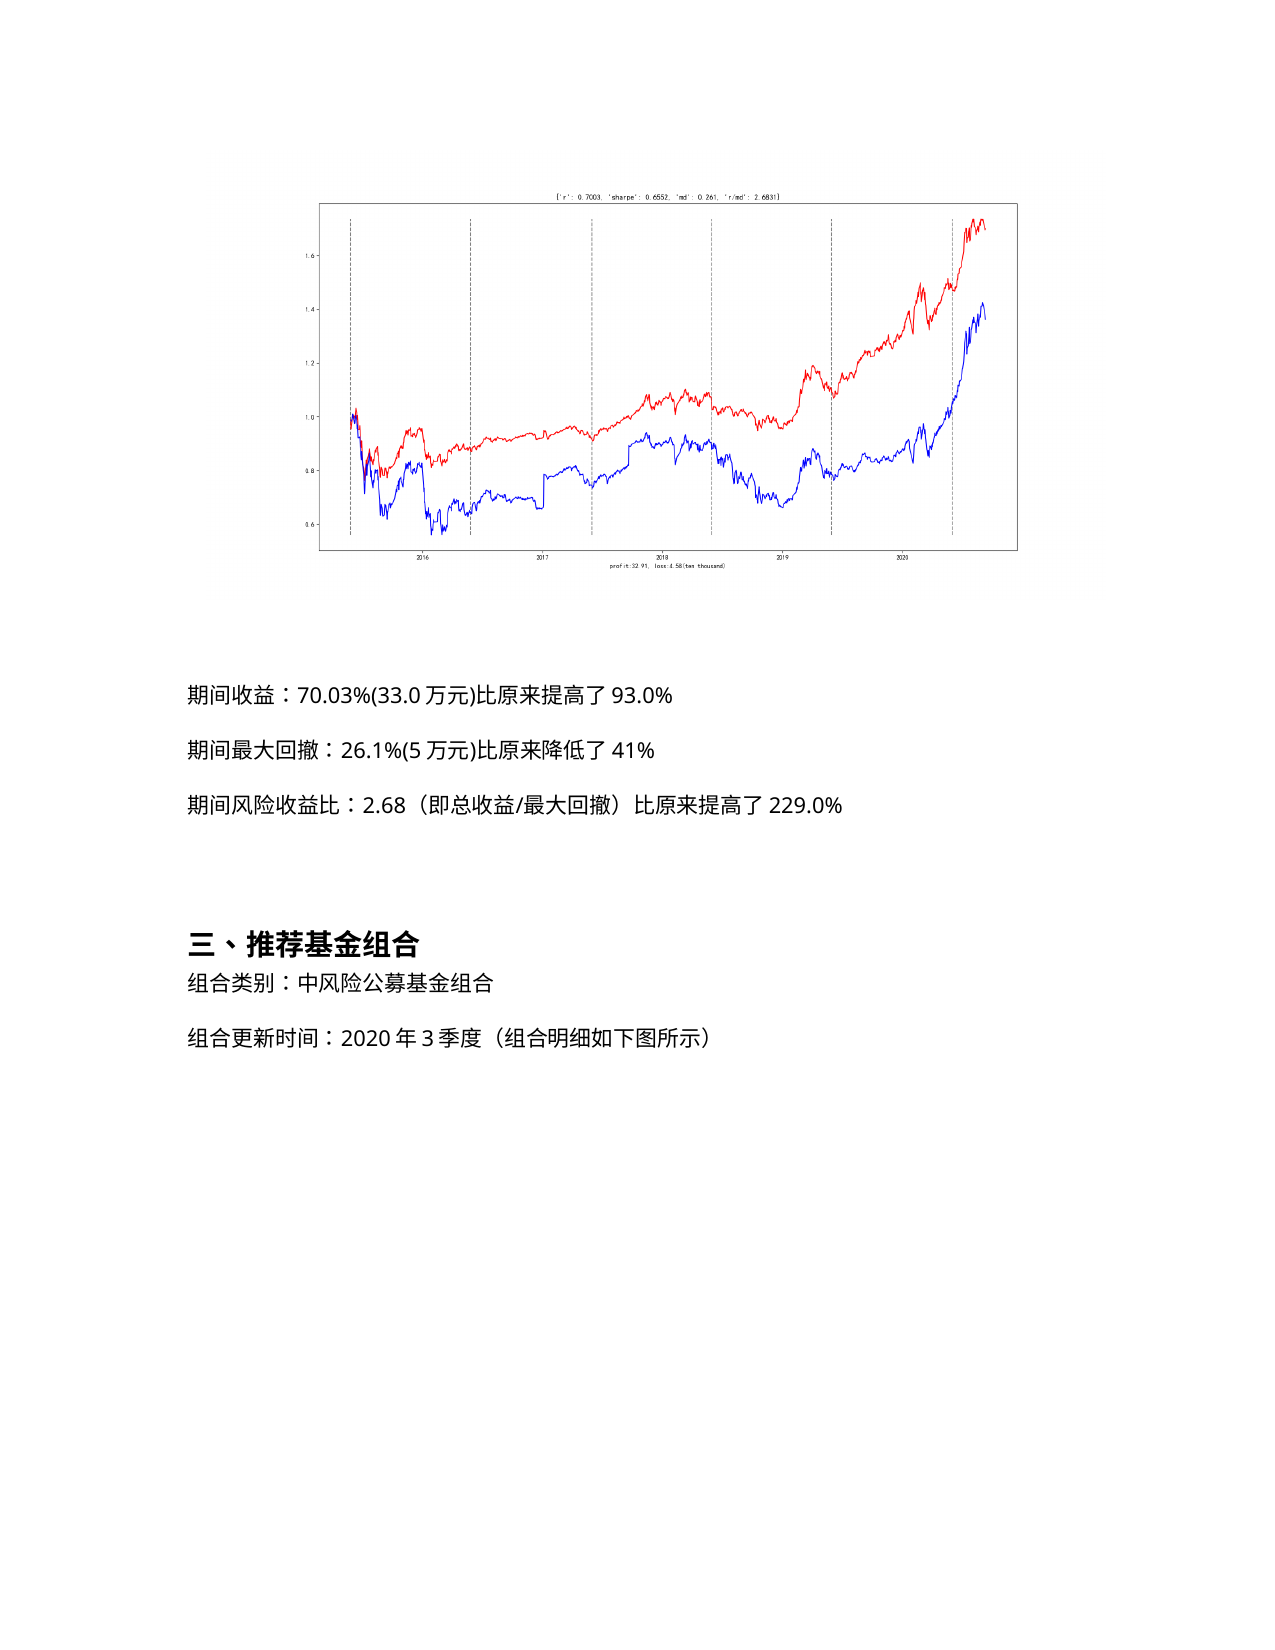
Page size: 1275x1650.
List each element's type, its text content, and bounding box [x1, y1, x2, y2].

text 组合更新时间：2020年3季度（组合明细如下图所示） [187, 1023, 1087, 1053]
text 期间收益：70.03%(33.0万元)比原来提高了93.0% [187, 680, 1087, 710]
picture [206, 150, 1107, 600]
text 期间最大回撤：26.1%(5万元)比原来降低了41% [187, 735, 1087, 765]
text 期间风险收益比：2.68（即总收益/最大回撤）比原来提高了229.0% [187, 790, 1087, 820]
subtitle 三、推荐基金组合 [187, 929, 1087, 963]
text 组合类别：中风险公募基金组合 [187, 968, 1087, 998]
